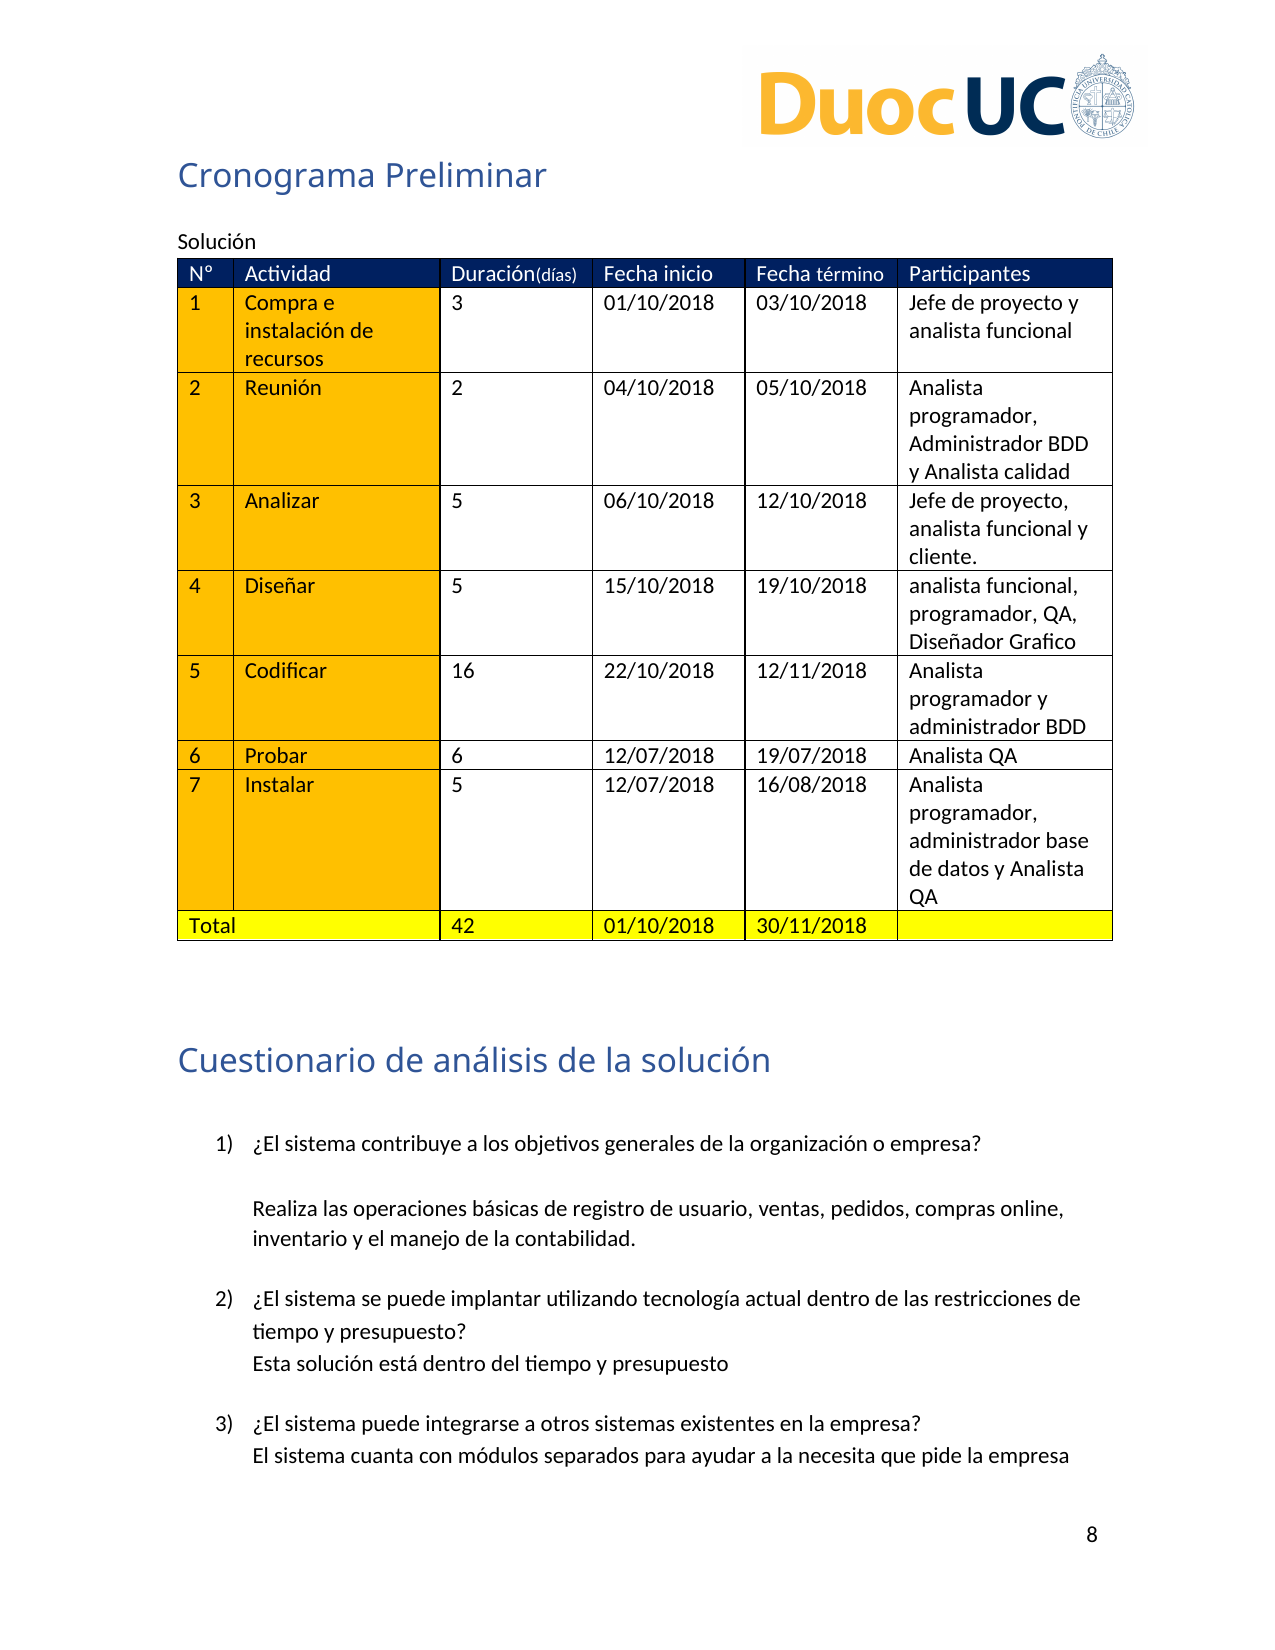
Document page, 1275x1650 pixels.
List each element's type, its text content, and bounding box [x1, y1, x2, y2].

table_cell 01/10/2018 [593, 911, 744, 939]
table_cell Analizar [234, 486, 439, 570]
table_cell 16/08/2018 [746, 770, 897, 910]
table_cell Probar [234, 741, 439, 769]
table_cell 1 [178, 288, 233, 372]
table_cell 3 [441, 288, 592, 372]
table_cell 5 [441, 486, 592, 570]
table_cell 12/10/2018 [746, 486, 897, 570]
table_cell 30/11/2018 [746, 911, 897, 939]
table_cell Total [178, 911, 439, 939]
text Solución [177, 227, 1098, 255]
table_cell Codificar [234, 656, 439, 740]
table_cell 4 [178, 571, 233, 655]
table_cell analista funcional, programador, QA, Diseñador Grafico [898, 571, 1112, 655]
table_cell 5 [441, 571, 592, 655]
table_cell 2 [441, 373, 592, 485]
table_cell 19/07/2018 [746, 741, 897, 769]
subtitle Cronograma Preliminar [177, 152, 1098, 197]
table_cell 42 [441, 911, 592, 939]
table_cell 19/10/2018 [746, 571, 897, 655]
table_cell Diseñar [234, 571, 439, 655]
table_cell 3 [178, 486, 233, 570]
table_cell 01/10/2018 [593, 288, 744, 372]
list Esta solución está dentro del tiempo y presupuesto [252, 1349, 1098, 1377]
table_cell 2 [178, 373, 233, 485]
table_cell 5 [441, 770, 592, 910]
table_header Fecha término [746, 259, 897, 287]
table_cell 15/10/2018 [593, 571, 744, 655]
table_header Participantes [898, 259, 1112, 287]
table_cell Analista QA [898, 741, 1112, 769]
table_cell 12/07/2018 [593, 770, 744, 910]
table_cell Reunión [234, 373, 439, 485]
table_cell Compra e instalación de recursos [234, 288, 439, 372]
table_cell 5 [178, 656, 233, 740]
table_cell Jefe de proyecto y analista funcional [898, 288, 1112, 372]
table_cell 06/10/2018 [593, 486, 744, 570]
subtitle Cuestionario de análisis de la solución [177, 1037, 1098, 1083]
table_header Fecha inicio [593, 259, 744, 287]
table_cell 6 [178, 741, 233, 769]
table_header Duración(días) [441, 259, 592, 287]
table_header Actividad [234, 259, 439, 287]
table_cell Analista programador, administrador base de datos y Analista QA [898, 770, 1112, 910]
table_cell 04/10/2018 [593, 373, 744, 485]
table_cell Instalar [234, 770, 439, 910]
table_cell 12/07/2018 [593, 741, 744, 769]
table_cell 7 [178, 770, 233, 910]
list El sistema cuanta con módulos separados para ayudar a la necesita que pide la empresa [252, 1442, 1098, 1469]
table_cell 05/10/2018 [746, 373, 897, 485]
table_cell 22/10/2018 [593, 656, 744, 740]
list ¿El sistema contribuye a los objetivos generales de la organización o empresa? [215, 1129, 1098, 1158]
list ¿El sistema se puede implantar utilizando tecnología actual dentro de las restricciones de tiempo y presupuesto? [215, 1284, 1098, 1345]
table_cell Analista programador y administrador BDD [898, 656, 1112, 740]
list ¿El sistema puede integrarse a otros sistemas existentes en la empresa? [215, 1409, 1098, 1437]
table_cell 12/11/2018 [746, 656, 897, 740]
table_cell 03/10/2018 [746, 288, 897, 372]
table_cell 16 [441, 656, 592, 740]
table_cell 6 [441, 741, 592, 769]
list Realiza las operaciones básicas de registro de usuario, ventas, pedidos, compras online, inventario y el manejo de la contabilidad. [252, 1194, 1098, 1252]
picture [742, 45, 1149, 147]
table_cell [898, 911, 1112, 939]
table_header Nº [178, 259, 233, 287]
table_cell Jefe de proyecto, analista funcional y cliente. [898, 486, 1112, 570]
table_cell Analista programador, Administrador BDD y Analista calidad [898, 373, 1112, 485]
